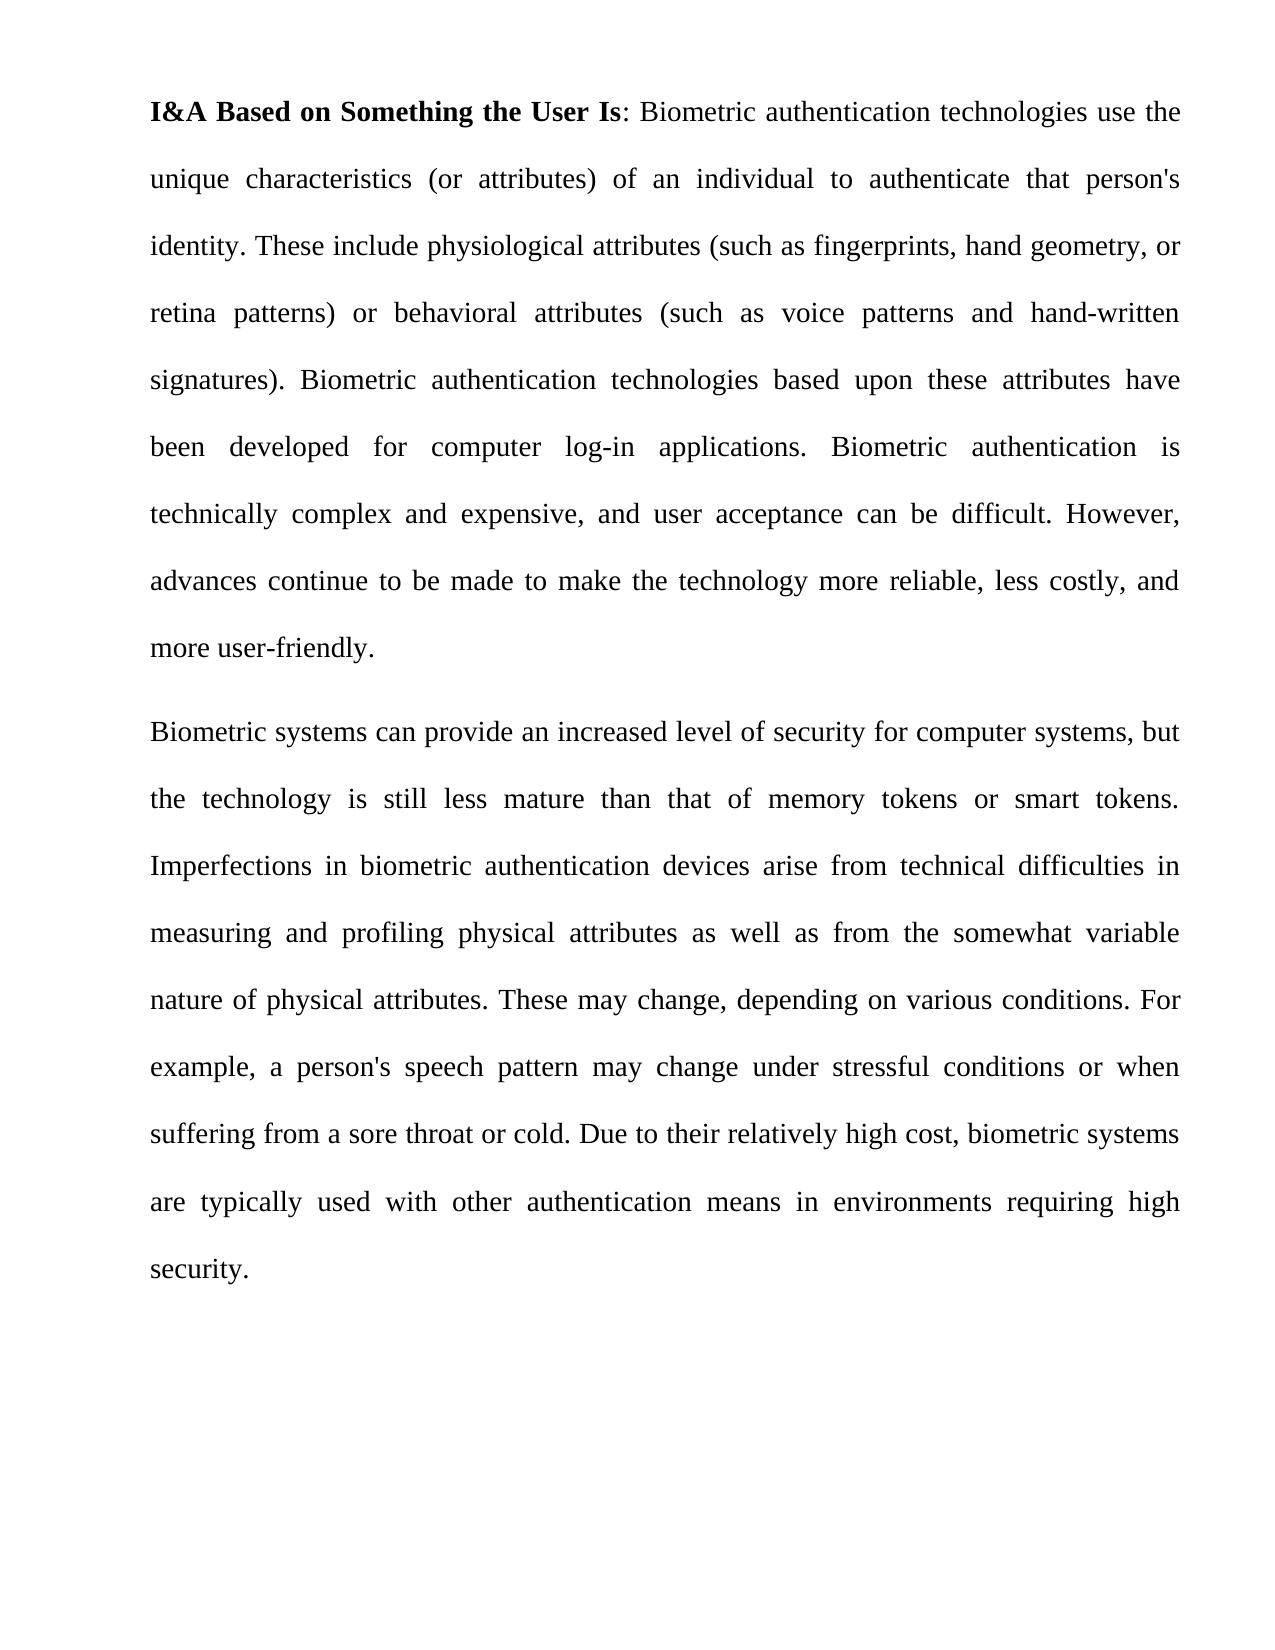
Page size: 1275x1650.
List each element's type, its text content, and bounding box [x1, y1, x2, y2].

text Biometric systems can provide an increased level of security for computer systems, but the technology is still less mature than that of memory tokens or smart tokens. Imperfections in biometric authentication devices arise from technical difficulties in measuring and profiling physical attributes as well as from the somewhat variable nature of physical attributes. These may change, depending on various conditions. For example, a person's speech pattern may change under stressful conditions or when suffering from a sore throat or cold. Due to their relatively high cost, biometric systems are typically used with other authentication means in environments requiring high security. [150, 714, 1181, 1284]
text I&A Based on Something the User Is: Biometric authentication technologies use the unique characteristics (or attributes) of an individual to authenticate that person's identity. These include physiological attributes (such as fingerprints, hand geometry, or retina patterns) or behavioral attributes (such as voice patterns and hand-written signatures). Biometric authentication technologies based upon these attributes have been developed for computer log-in applications. Biometric authentication is technically complex and expensive, and user acceptance can be difficult. However, advances continue to be made to make the technology more reliable, less costly, and more user-friendly. [150, 94, 1181, 664]
